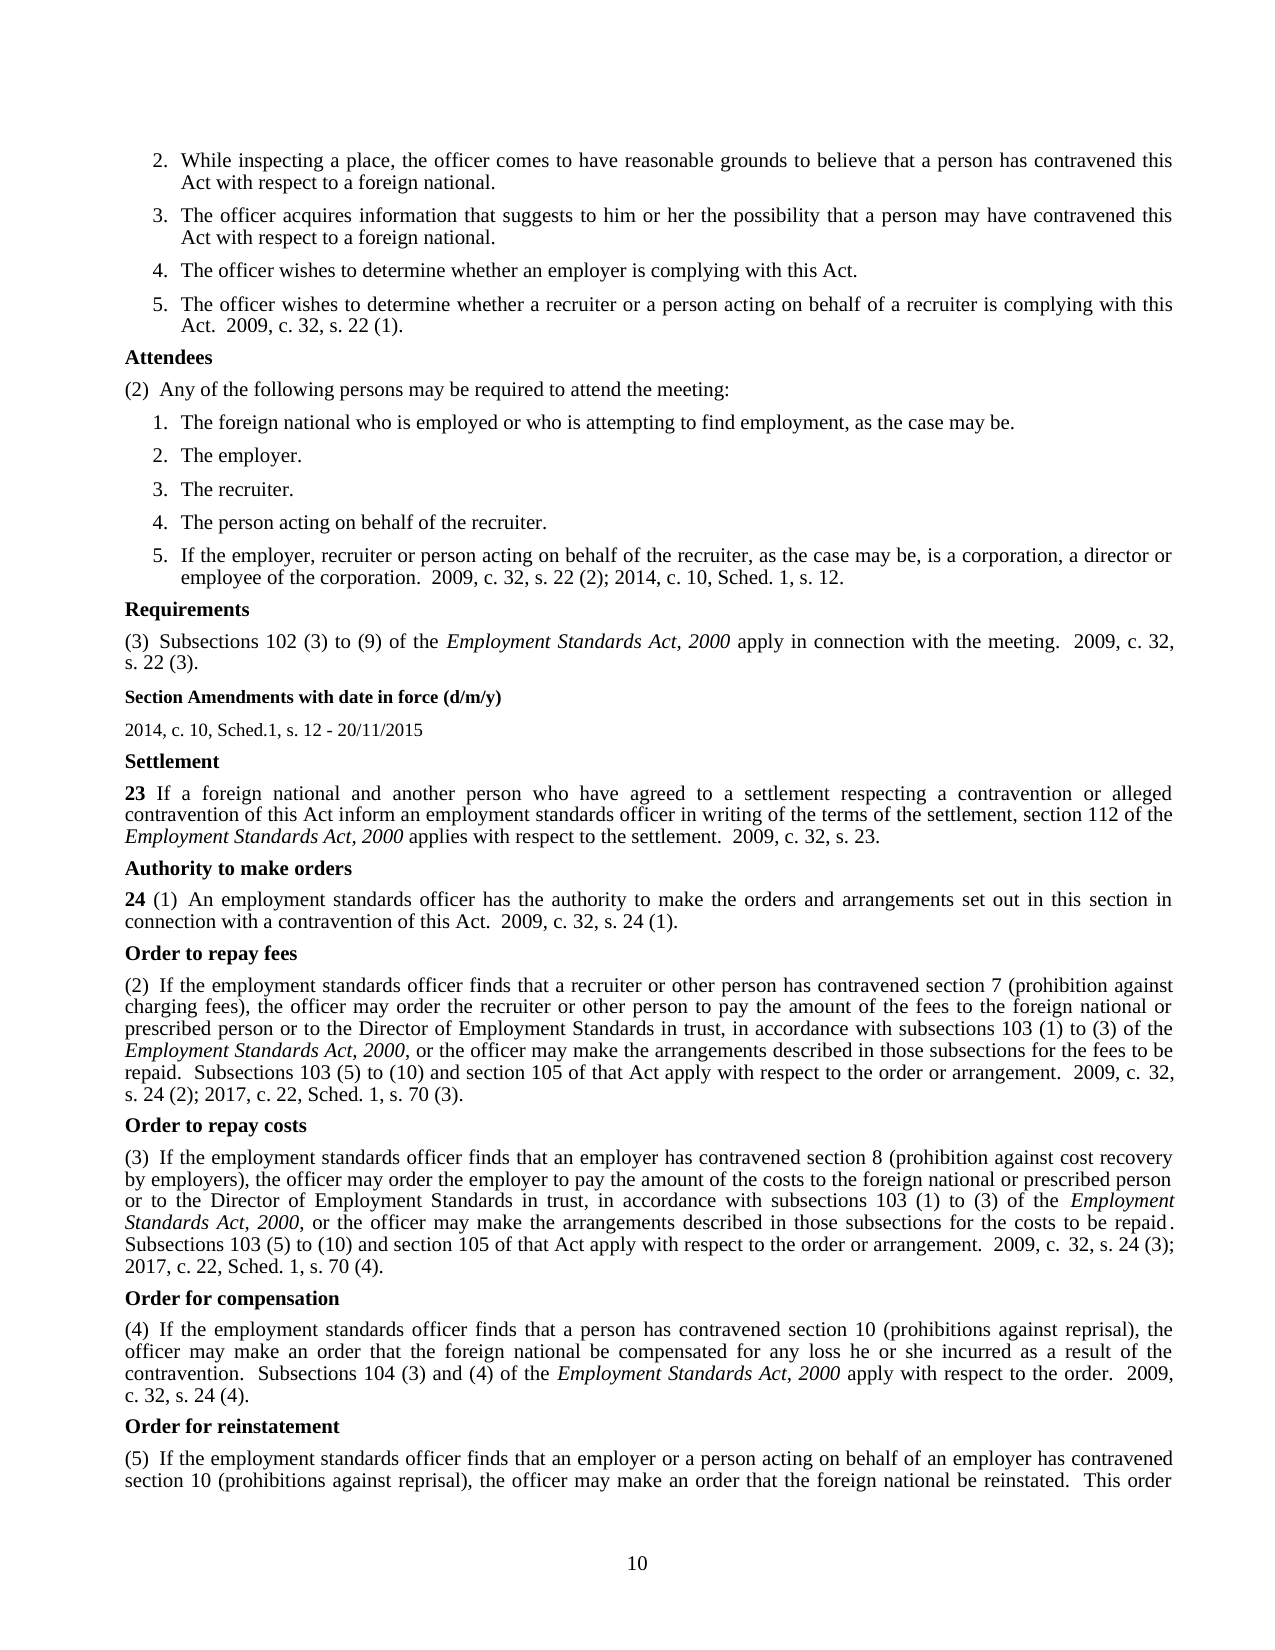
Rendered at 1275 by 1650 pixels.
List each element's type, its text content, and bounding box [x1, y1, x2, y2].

text 3. The recruiter. [124, 479, 1174, 501]
text Order for compensation [124, 1290, 1174, 1309]
text 5. The officer wishes to determine whether a recruiter or a person acting on behalf of a recruiter is complying with this Act. 2009, c. 32, s. 22 (1). [124, 293, 1174, 337]
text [124, 1448, 1174, 1492]
text Order for reinstatement [124, 1419, 1174, 1438]
text (2) If the employment standards officer finds that a recruiter or other person has contravened section 7 (prohibition against charging fees), the officer may order the recruiter or other person to pay the amount of the fees to the foreign national or prescribed person or to the Director of Employment Standards in trust, in accordance with subsections 103 (1) to (3) of the Employment Standards Act, 2000, or the officer may make the arrangements described in those subsections for the fees to be repaid. Subsections 103 (5) to (10) and section 105 of that Act apply with respect to the order or arrangement. 2009, c. 32, s. 24 (2); 2017, c. 22, Sched. 1, s. 70 (3). [124, 975, 1174, 1105]
text (3) Subsections 102 (3) to (9) of the Employment Standards Act, 2000 apply in connection with the meeting. 2009, c. 32, s. 22 (3). [124, 631, 1174, 674]
text Attendees [124, 349, 1174, 368]
text 23 If a foreign national and another person who have agreed to a settlement respecting a contravention or alleged contravention of this Act inform an employment standards officer in writing of the terms of the settlement, section 112 of the Employment Standards Act, 2000 applies with respect to the settlement. 2009, c. 32, s. 23. [124, 782, 1174, 848]
text (3) If the employment standards officer finds that an employer has contravened section 8 (prohibition against cost recovery by employers), the officer may order the employer to pay the amount of the costs to the foreign national or prescribed person or to the Director of Employment Standards in trust, in accordance with subsections 103 (1) to (3) of the Employment Standards Act, 2000, or the officer may make the arrangements described in those subsections for the costs to be repaid. Subsections 103 (5) to (10) and section 105 of that Act apply with respect to the order or arrangement. 2009, c. 32, s. 24 (3); 2017, c. 22, Sched. 1, s. 70 (4). [124, 1147, 1174, 1278]
text Authority to make orders [124, 860, 1174, 879]
text Settlement [124, 753, 1174, 772]
text 2014, c. 10, Sched.1, s. 12 - 20/11/2015 [124, 719, 1174, 741]
text Order to repay fees [124, 946, 1174, 964]
text 2. The employer. [124, 445, 1174, 467]
text 3. The officer acquires information that suggests to him or her the possibility that a person may have contravened this Act with respect to a foreign national. [124, 205, 1174, 249]
text Order to repay costs [124, 1118, 1174, 1137]
text 4. The person acting on behalf of the recruiter. [124, 512, 1174, 534]
text (4) If the employment standards officer finds that a person has contravened section 10 (prohibitions against reprisal), the officer may make an order that the foreign national be compensated for any loss he or she incurred as a result of the contravention. Subsections 104 (3) and (4) of the Employment Standards Act, 2000 apply with respect to the order. 2009, c. 32, s. 24 (4). [124, 1319, 1174, 1406]
text 4. The officer wishes to determine whether an employer is complying with this Act. [124, 260, 1174, 282]
text 1. The foreign national who is employed or who is attempting to find employment, as the case may be. [124, 412, 1174, 434]
text 5. If the employer, recruiter or person acting on behalf of the recruiter, as the case may be, is a corporation, a director or employee of the corporation. 2009, c. 32, s. 22 (2); 2014, c. 10, Sched. 1, s. 12. [124, 545, 1174, 589]
text Requirements [124, 601, 1174, 620]
text Section Amendments with date in force (d/m/y) [124, 686, 1174, 707]
text (2) Any of the following persons may be required to attend the meeting: [124, 379, 1174, 401]
text 2. While inspecting a place, the officer comes to have reasonable grounds to believe that a person has contravened this Act with respect to a foreign national. [124, 150, 1174, 193]
text 24 (1) An employment standards officer has the authority to make the orders and arrangements set out in this section in connection with a contravention of this Act. 2009, c. 32, s. 24 (1). [124, 889, 1174, 933]
